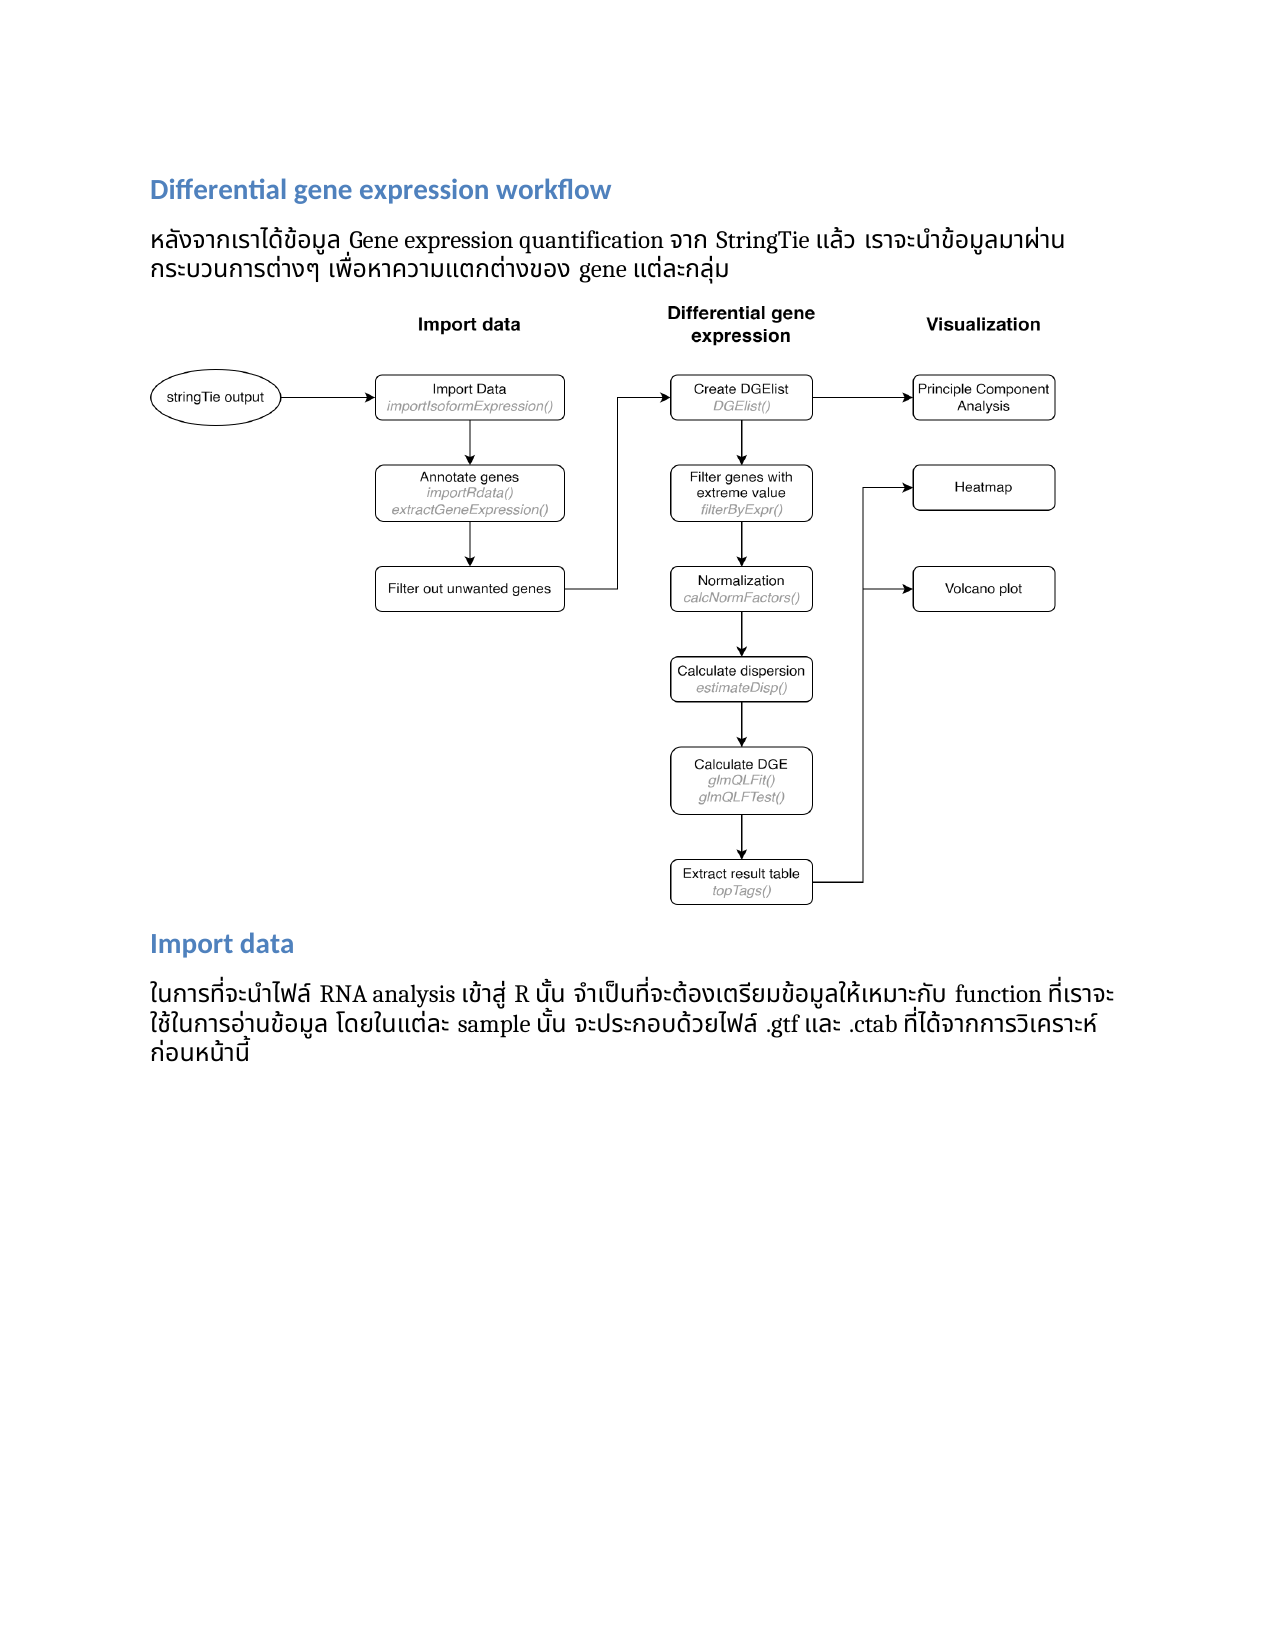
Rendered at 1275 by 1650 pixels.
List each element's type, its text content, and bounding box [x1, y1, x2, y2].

text ในการที่จะนำไฟล์ RNA analysis เข้าสู่ R นั้น จำเป็นที่จะต้องเตรียมข้อมูลให้เหมาะกับ function ที่เราจะใช้ในการอ่านข้อมูล โดยในแต่ละ sample นั้น จะประกอบด้วยไฟล์ .gtf และ .ctab ที่ได้จากการวิเคราะห์ก่อนหน้านี้ [150, 979, 1125, 1067]
subtitle Import data [150, 925, 1125, 961]
picture [150, 302, 1073, 905]
text หลังจากเราได้ข้อมูล Gene expression quantification จาก StringTie แล้ว เราจะนำข้อมูลมาผ่านกระบวนการต่างๆ เพื่อหาความแตกต่างของ gene แต่ละกลุ่ม [150, 225, 1125, 284]
subtitle Differential gene expression workflow [150, 171, 1125, 206]
